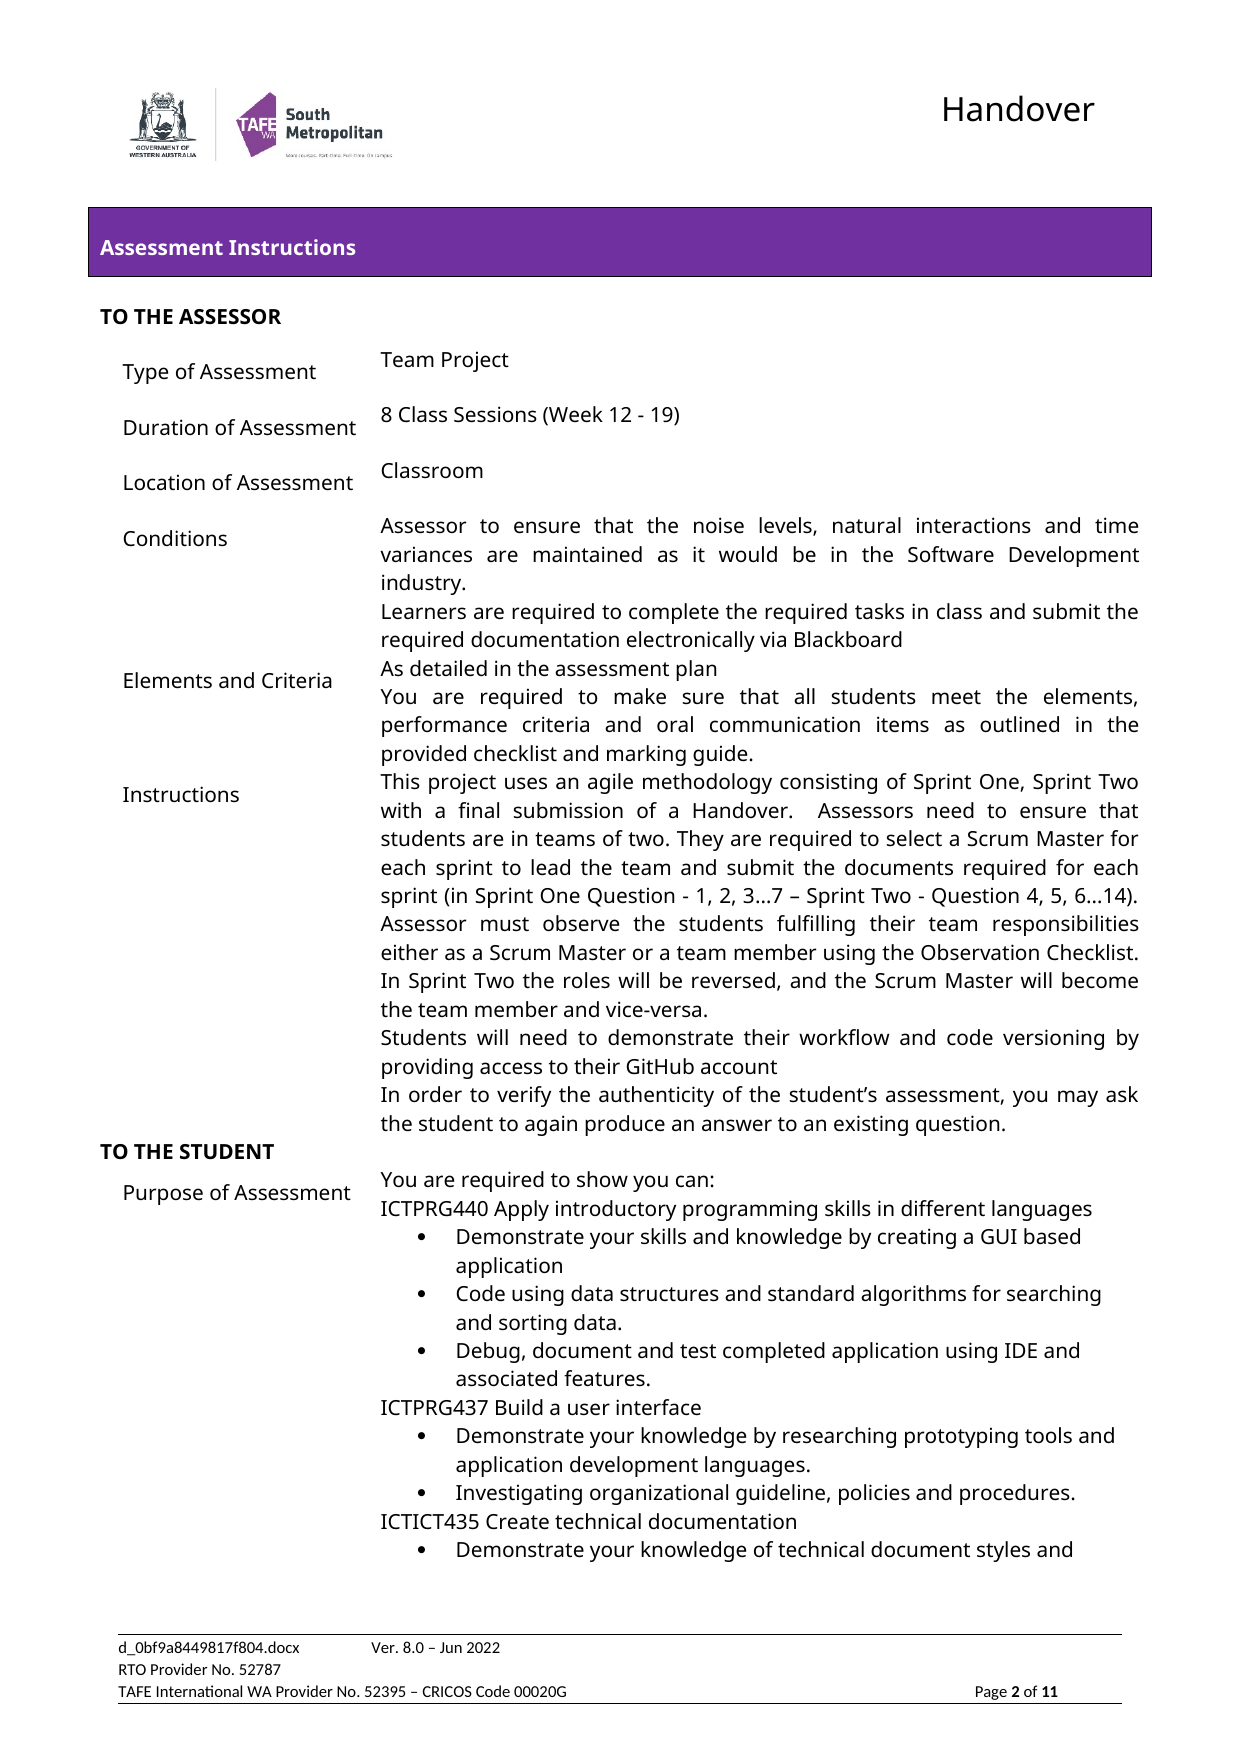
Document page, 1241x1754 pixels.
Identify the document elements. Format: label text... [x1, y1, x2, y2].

table_header Assessment Instructions [89, 208, 1151, 276]
picture [129, 88, 393, 161]
table_cell Classroom [369, 456, 1152, 511]
table_cell Conditions [89, 511, 369, 654]
table_cell As detailed in the assessment plan You are required to make sure that all students meet the elements, performance criteria and oral communication items as outlined in the provided checklist and marking guide. [369, 654, 1152, 767]
table_cell Assessor to ensure that the noise levels, natural interactions and time variances are maintained as it would be in the Software Development industry. Learners are required to complete the required tasks in class and submit the required documentation electronically via Blackboard [369, 511, 1152, 654]
table_cell This project uses an agile methodology consisting of Sprint One, Sprint Two with a final submission of a Handover. Assessors need to ensure that students are in teams of two. They are required to select a Scrum Master for each sprint to lead the team and submit the documents required for each sprint (in Sprint One Question - 1, 2, 3…7 – Sprint Two - Question 4, 5, 6…14). Assessor must observe the students fulfilling their team responsibilities either as a Scrum Master or a team member using the Observation Checklist. In Sprint Two the roles will be reversed, and the Scrum Master will become the team member and vice-versa. Students will need to demonstrate their workflow and code versioning by providing access to their GitHub account In order to verify the authenticity of the student’s assessment, you may ask the student to again produce an answer to an existing question. [369, 768, 1152, 1137]
table_cell Instructions [89, 768, 369, 1137]
table_cell Type of Assessment [89, 345, 369, 400]
table_cell Team Project [369, 345, 1152, 400]
table_cell 8 Class Sessions (Week 12 - 19) [369, 400, 1152, 456]
table_cell Location of Assessment [89, 456, 369, 511]
table_cell Purpose of Assessment [89, 1166, 369, 1564]
table_cell Elements and Criteria [89, 654, 369, 767]
table_cell TO THE ASSESSOR [89, 277, 1152, 345]
table_cell Duration of Assessment [89, 400, 369, 456]
table_cell TO THE STUDENT [89, 1137, 1152, 1166]
